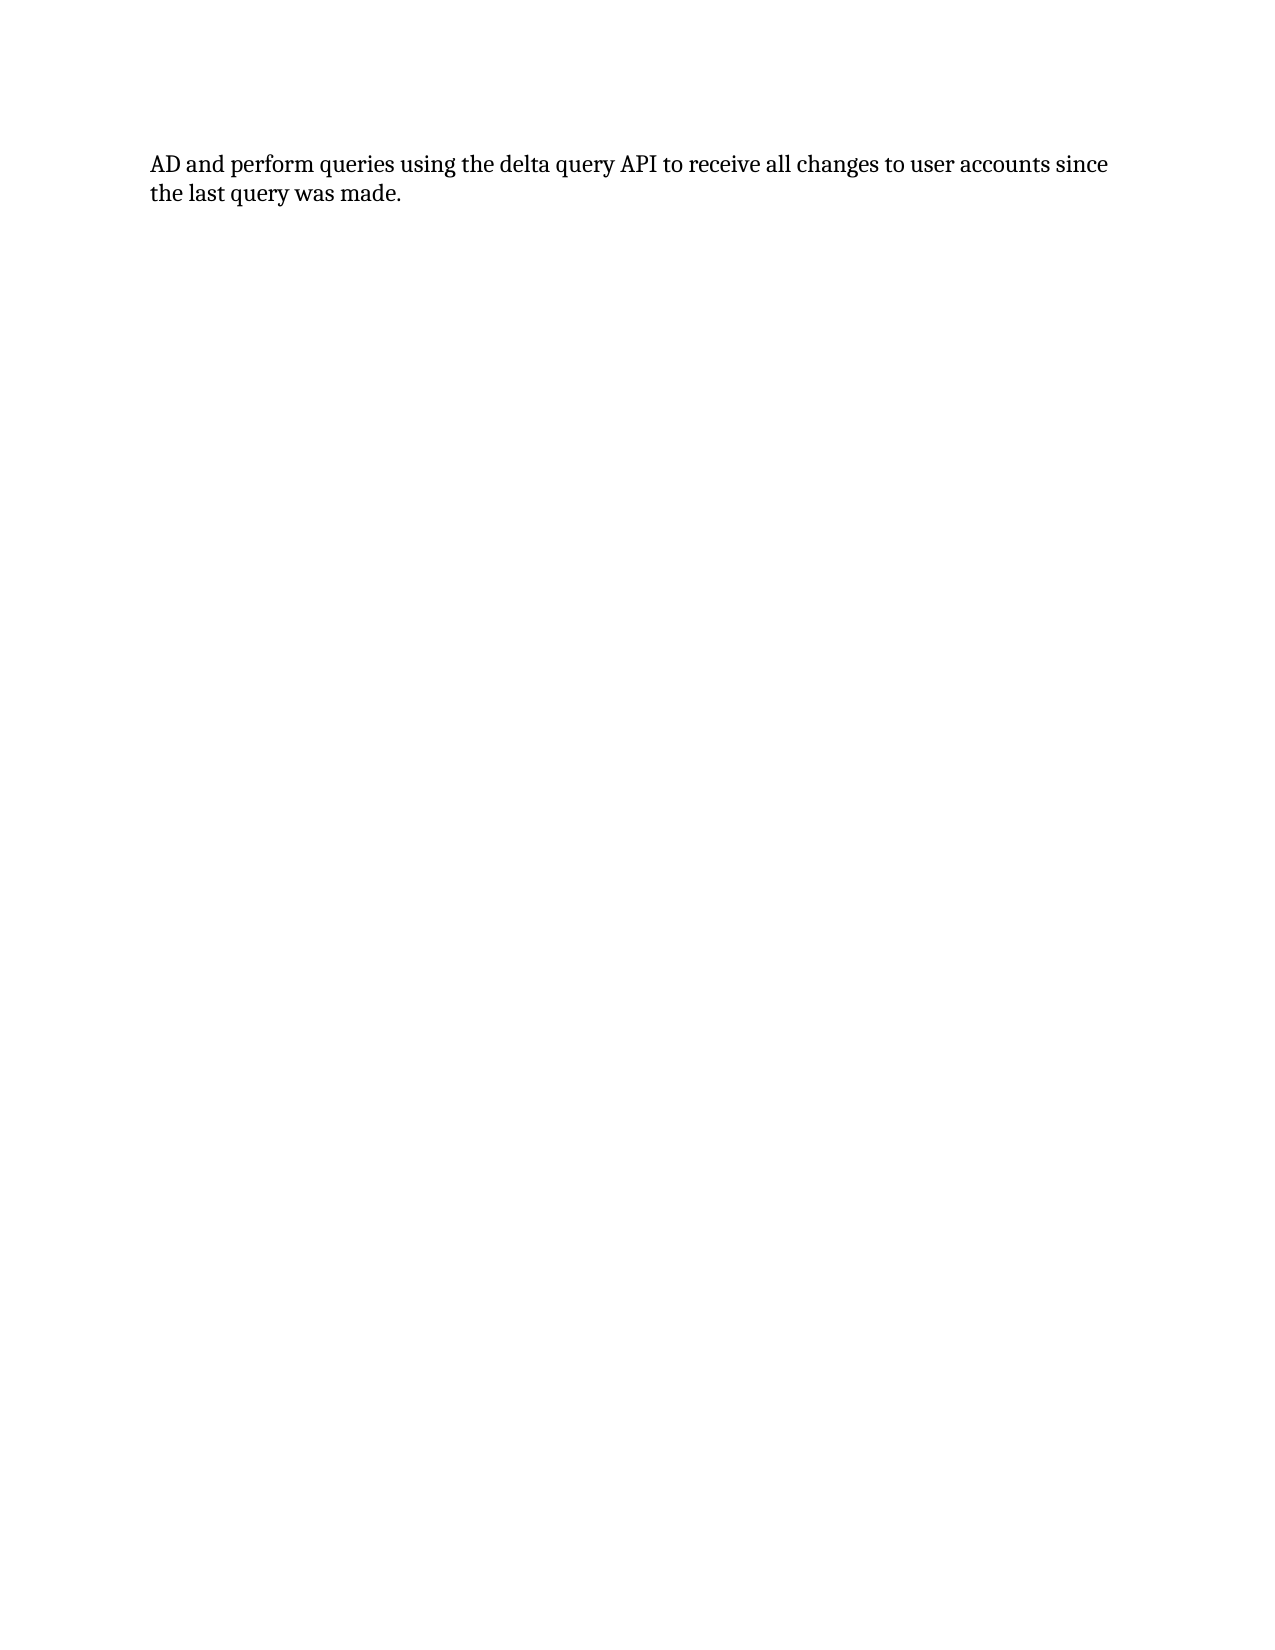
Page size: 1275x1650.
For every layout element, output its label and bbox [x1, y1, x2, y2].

text [150, 150, 1125, 207]
